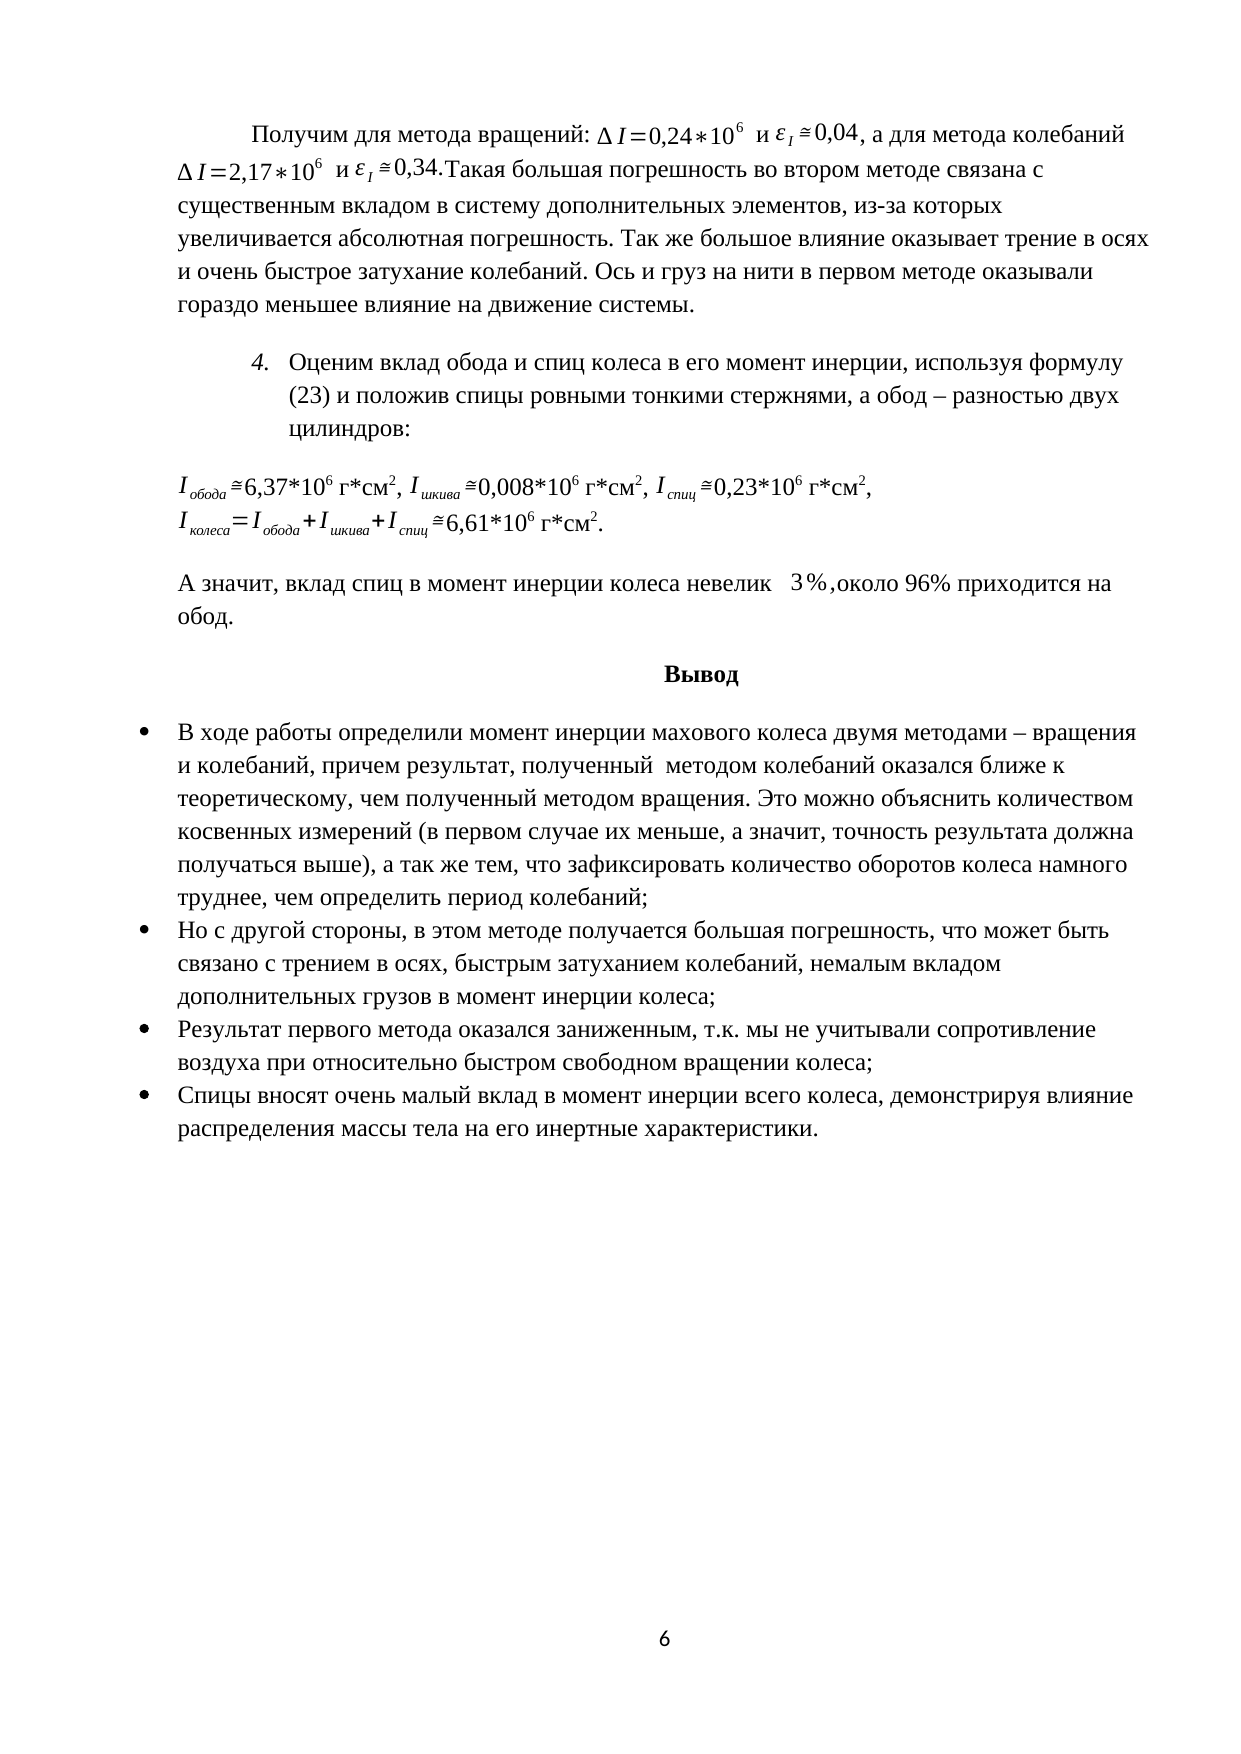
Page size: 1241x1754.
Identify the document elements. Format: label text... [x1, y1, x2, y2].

list Но с другой стороны, в этом методе получается большая погрешность, что может быть связано с трением в осях, быстрым затуханием колебаний, немалым вкладом дополнительных грузов в момент инерции колеса; [140, 915, 1152, 1010]
text А значит, вклад спиц в момент инерции колеса невелик около 96% приходится на обод. [177, 568, 1152, 629]
list Спицы вносят очень малый вклад в момент инерции всего колеса, демонстрируя влияние распределения массы тела на его инертные характеристики. [140, 1080, 1152, 1142]
list В ходе работы определили момент инерции махового колеса двумя методами – вращения и колебаний, причем результат, полученный методом колебаний оказался ближе к теоретическому, чем полученный методом вращения. Это можно объяснить количеством косвенных измерений (в первом случае их меньше, а значит, точность результата должна получаться выше), а так же тем, что зафиксировать количество оборотов колеса намного труднее, чем определить период колебаний; [140, 717, 1152, 911]
text 6,37*106 г*см2, 0,008*106 г*см2, 0,23*106 г*см2, 6,61*106 г*см2. [177, 471, 1152, 538]
text Получим для метода вращений: и , а для метода колебаний и Такая большая погрешность во втором методе связана с существенным вкладом в систему дополнительных элементов, из-за которых увеличивается абсолютная погрешность. Так же большое влияние оказывает трение в осях и очень быстрое затухание колебаний. Ось и груз на нити в первом методе оказывали гораздо меньшее влияние на движение системы. [177, 118, 1152, 318]
list Оценим вклад обода и спиц колеса в его момент инерции, используя формулу (23) и положив спицы ровными тонкими стержнями, а обод – разностью двух цилиндров: [251, 347, 1152, 442]
list Результат первого метода оказался заниженным, т.к. мы не учитывали сопротивление воздуха при относительно быстром свободном вращении колеса; [140, 1014, 1152, 1076]
text Вывод [251, 659, 1152, 687]
